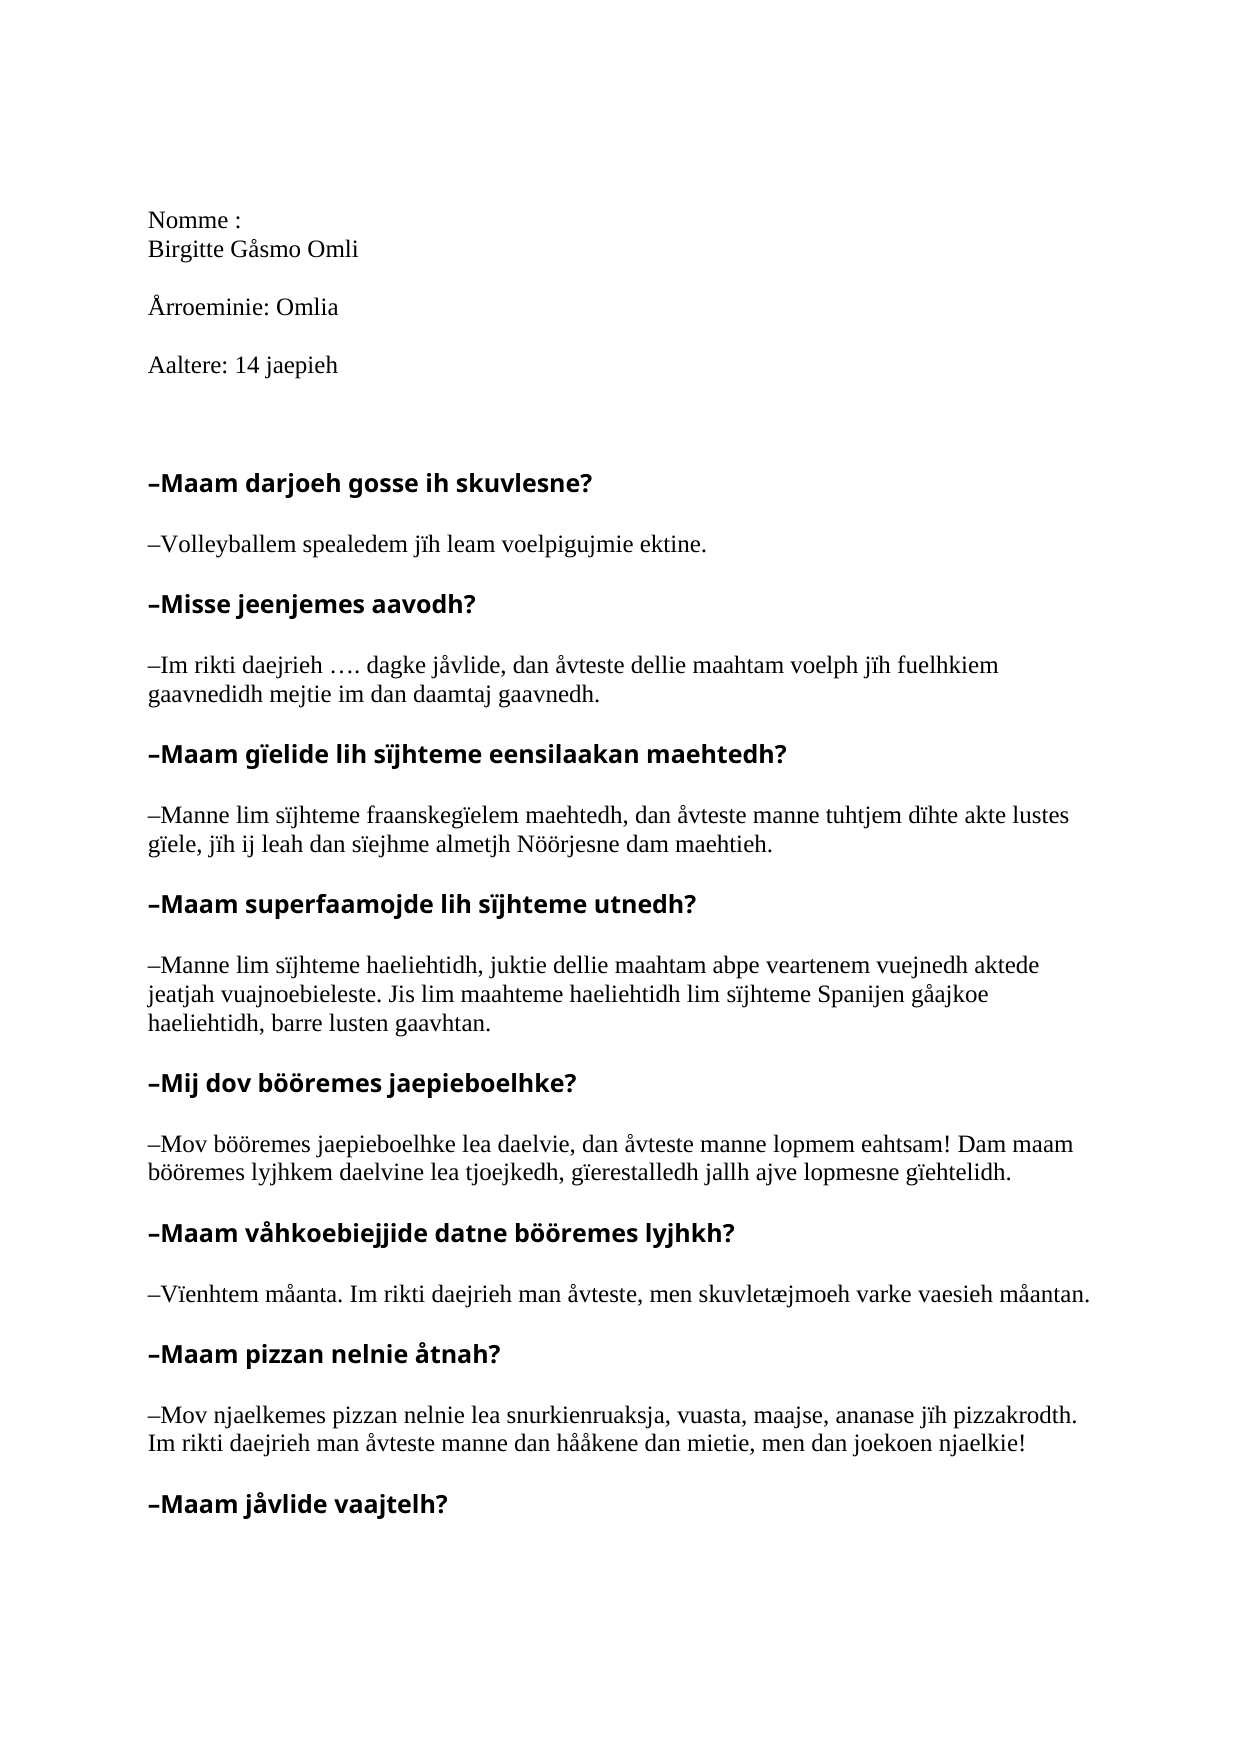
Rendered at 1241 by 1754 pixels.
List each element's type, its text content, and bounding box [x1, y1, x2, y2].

text –Maam jåvlide vaajtelh? [148, 1486, 1093, 1521]
text Aaltere: 14 jaepieh [148, 350, 1093, 379]
text –Manne lim sïjhteme fraanskegïelem maehtedh, dan åvteste manne tuhtjem dïhte akte lustes gïele, jïh ij leah dan sïejhme almetjh Nöörjesne dam maehtieh. [148, 800, 1093, 858]
text –Im rikti daejrieh …. dagke jåvlide, dan åvteste dellie maahtam voelph jïh fuelhkiem gaavnedidh mejtie im dan daamtaj gaavnedh. [148, 650, 1093, 708]
text –Mov njaelkemes pizzan nelnie lea snurkienruaksja, vuasta, maajse, ananase jïh pizzakrodth. Im rikti daejrieh man åvteste manne dan hååkene dan mietie, men dan joekoen njaelkie! [148, 1400, 1093, 1457]
text –Maam pizzan nelnie åtnah? [148, 1337, 1093, 1371]
text –Maam gïelide lih sïjhteme eensilaakan maehtedh? [148, 737, 1093, 771]
text –Mij dov bööremes jaepieboelhke? [148, 1066, 1093, 1099]
text Årroeminie: Omlia [148, 292, 1093, 321]
text –Manne lim sïjhteme haeliehtidh, juktie dellie maahtam abpe veartenem vuejnedh aktede jeatjah vuajnoebieleste. Jis lim maahteme haeliehtidh lim sïjhteme Spanijen gåajkoe haeliehtidh, barre lusten gaavhtan. [148, 950, 1093, 1036]
text –Maam darjoeh gosse ih skuvlesne? [148, 466, 1093, 500]
text Nomme : Birgitte Gåsmo Omli [148, 206, 1093, 263]
text –Maam våhkoebiejjide datne bööremes lyjhkh? [148, 1215, 1093, 1249]
text –Mov bööremes jaepieboelhke lea daelvie, dan åvteste manne lopmem eahtsam! Dam maam bööremes lyjhkem daelvine lea tjoejkedh, gïerestalledh jallh ajve lopmesne gïehtelidh. [148, 1129, 1093, 1186]
text –Volleyballem spealedem jïh leam voelpigujmie ektine. [148, 529, 1093, 558]
text –Vïenhtem måanta. Im rikti daejrieh man åvteste, men skuvletæjmoeh varke vaesieh måantan. [148, 1279, 1093, 1307]
text –Misse jeenjemes aavodh? [148, 587, 1093, 621]
text –Maam superfaamojde lih sïjhteme utnedh? [148, 887, 1093, 921]
